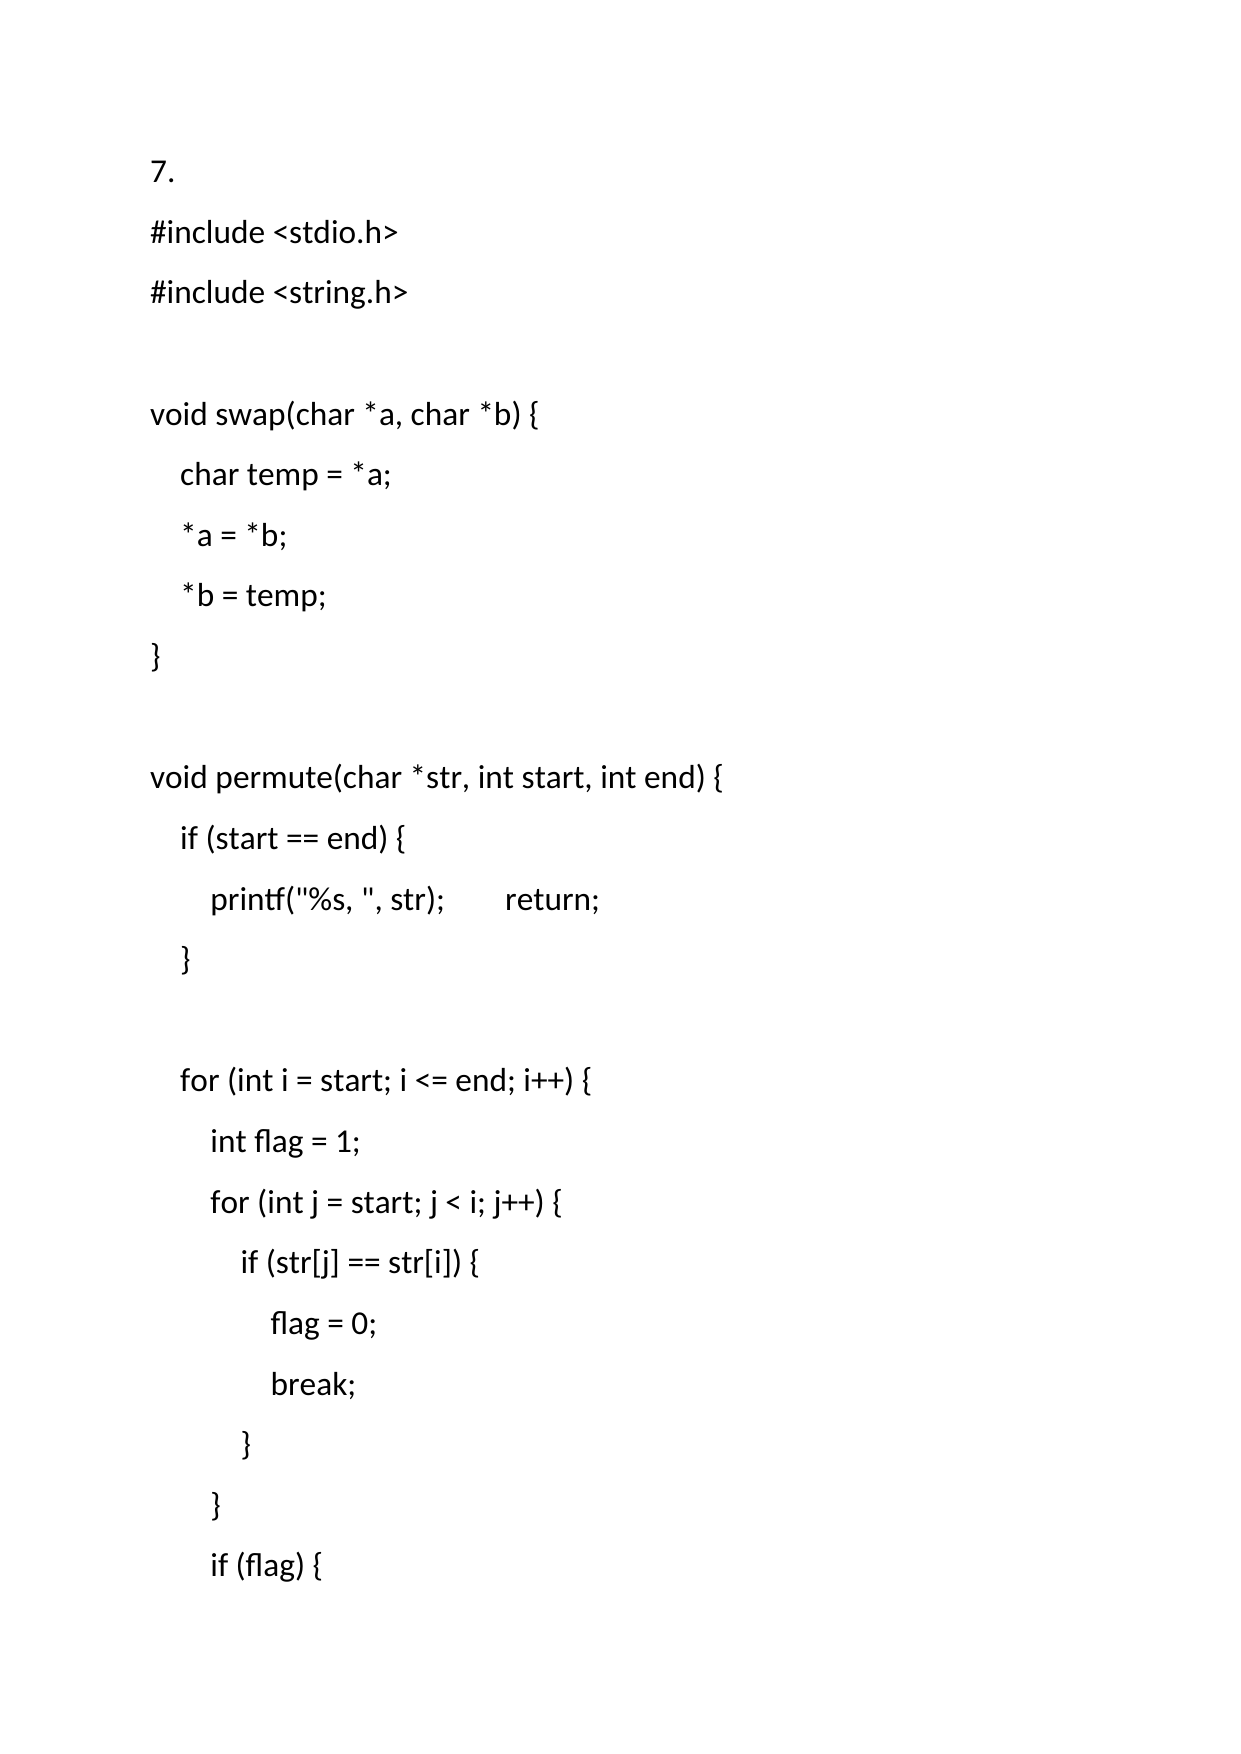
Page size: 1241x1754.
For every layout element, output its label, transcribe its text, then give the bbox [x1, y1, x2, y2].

text 7. [150, 150, 1090, 191]
text if (flag) { [150, 1544, 1090, 1585]
text if (str[j] == str[i]) { [150, 1241, 1090, 1282]
text } [150, 1423, 1090, 1464]
text for (int i = start; i <= end; i++) { [150, 1059, 1090, 1100]
text printf("%s, ", str); return; [150, 877, 1090, 918]
text #include <stdio.h> [150, 211, 1090, 251]
text for (int j = start; j < i; j++) { [150, 1181, 1090, 1221]
text void swap(char *a, char *b) { [150, 392, 1090, 433]
text *a = *b; [150, 514, 1090, 554]
text void permute(char *str, int start, int end) { [150, 756, 1090, 797]
text } [150, 938, 1090, 979]
text *b = temp; [150, 574, 1090, 615]
text break; [150, 1362, 1090, 1403]
text } [150, 1484, 1090, 1524]
text char temp = *a; [150, 453, 1090, 494]
text if (start == end) { [150, 817, 1090, 858]
text flag = 0; [150, 1302, 1090, 1343]
text #include <string.h> [150, 271, 1090, 312]
text } [150, 635, 1090, 676]
text int flag = 1; [150, 1120, 1090, 1161]
